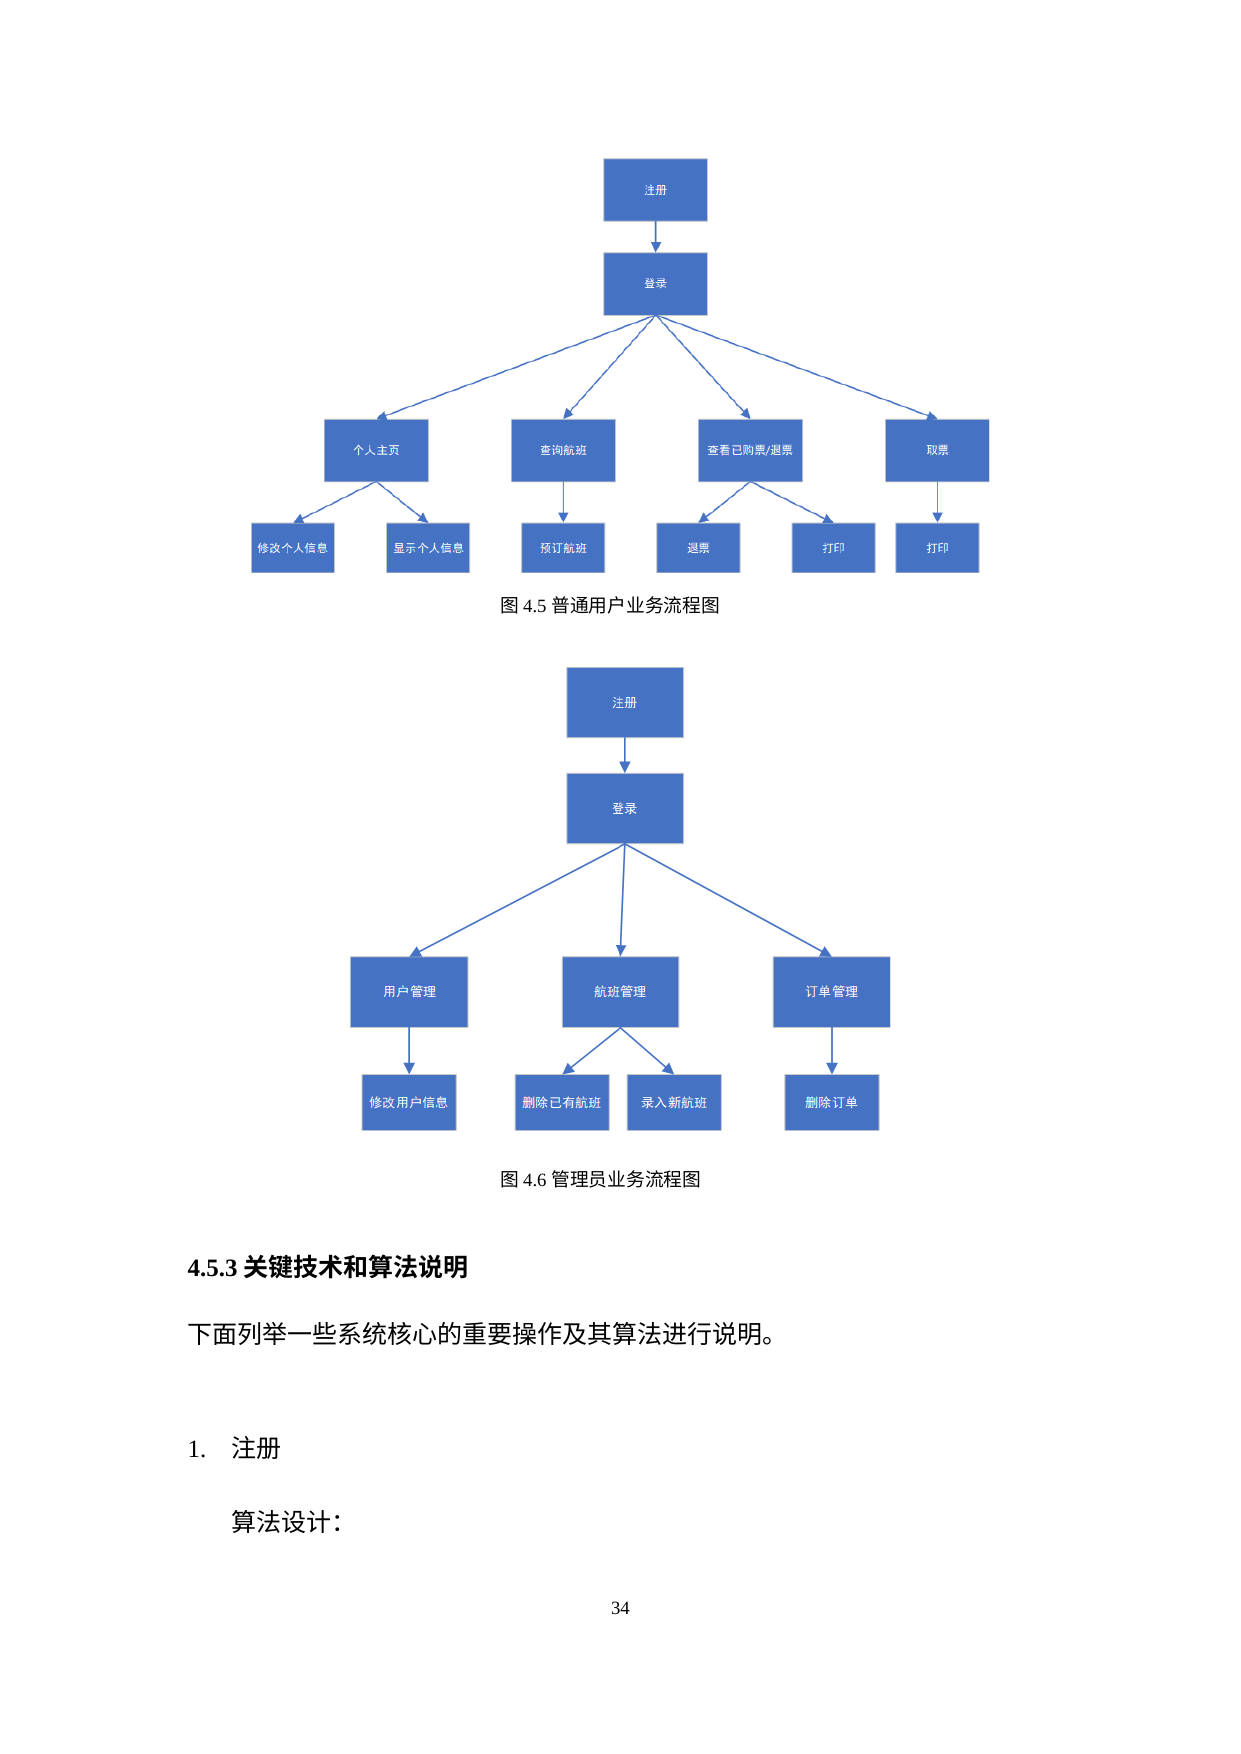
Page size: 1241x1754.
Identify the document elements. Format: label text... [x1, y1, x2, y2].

text 图 4.6 管理员业务流程图 [387, 1162, 1053, 1194]
picture [349, 667, 891, 1131]
text 下面列举一些系统核心的重要操作及其算法进行说明。 [187, 1300, 1053, 1365]
list 注册 [187, 1414, 1053, 1479]
subtitle 4.5.3 关键技术和算法说明 [187, 1247, 1053, 1283]
list 算法设计： [231, 1488, 1053, 1553]
text 图 4.5 普通用户业务流程图 [387, 588, 1053, 621]
picture [250, 158, 990, 573]
